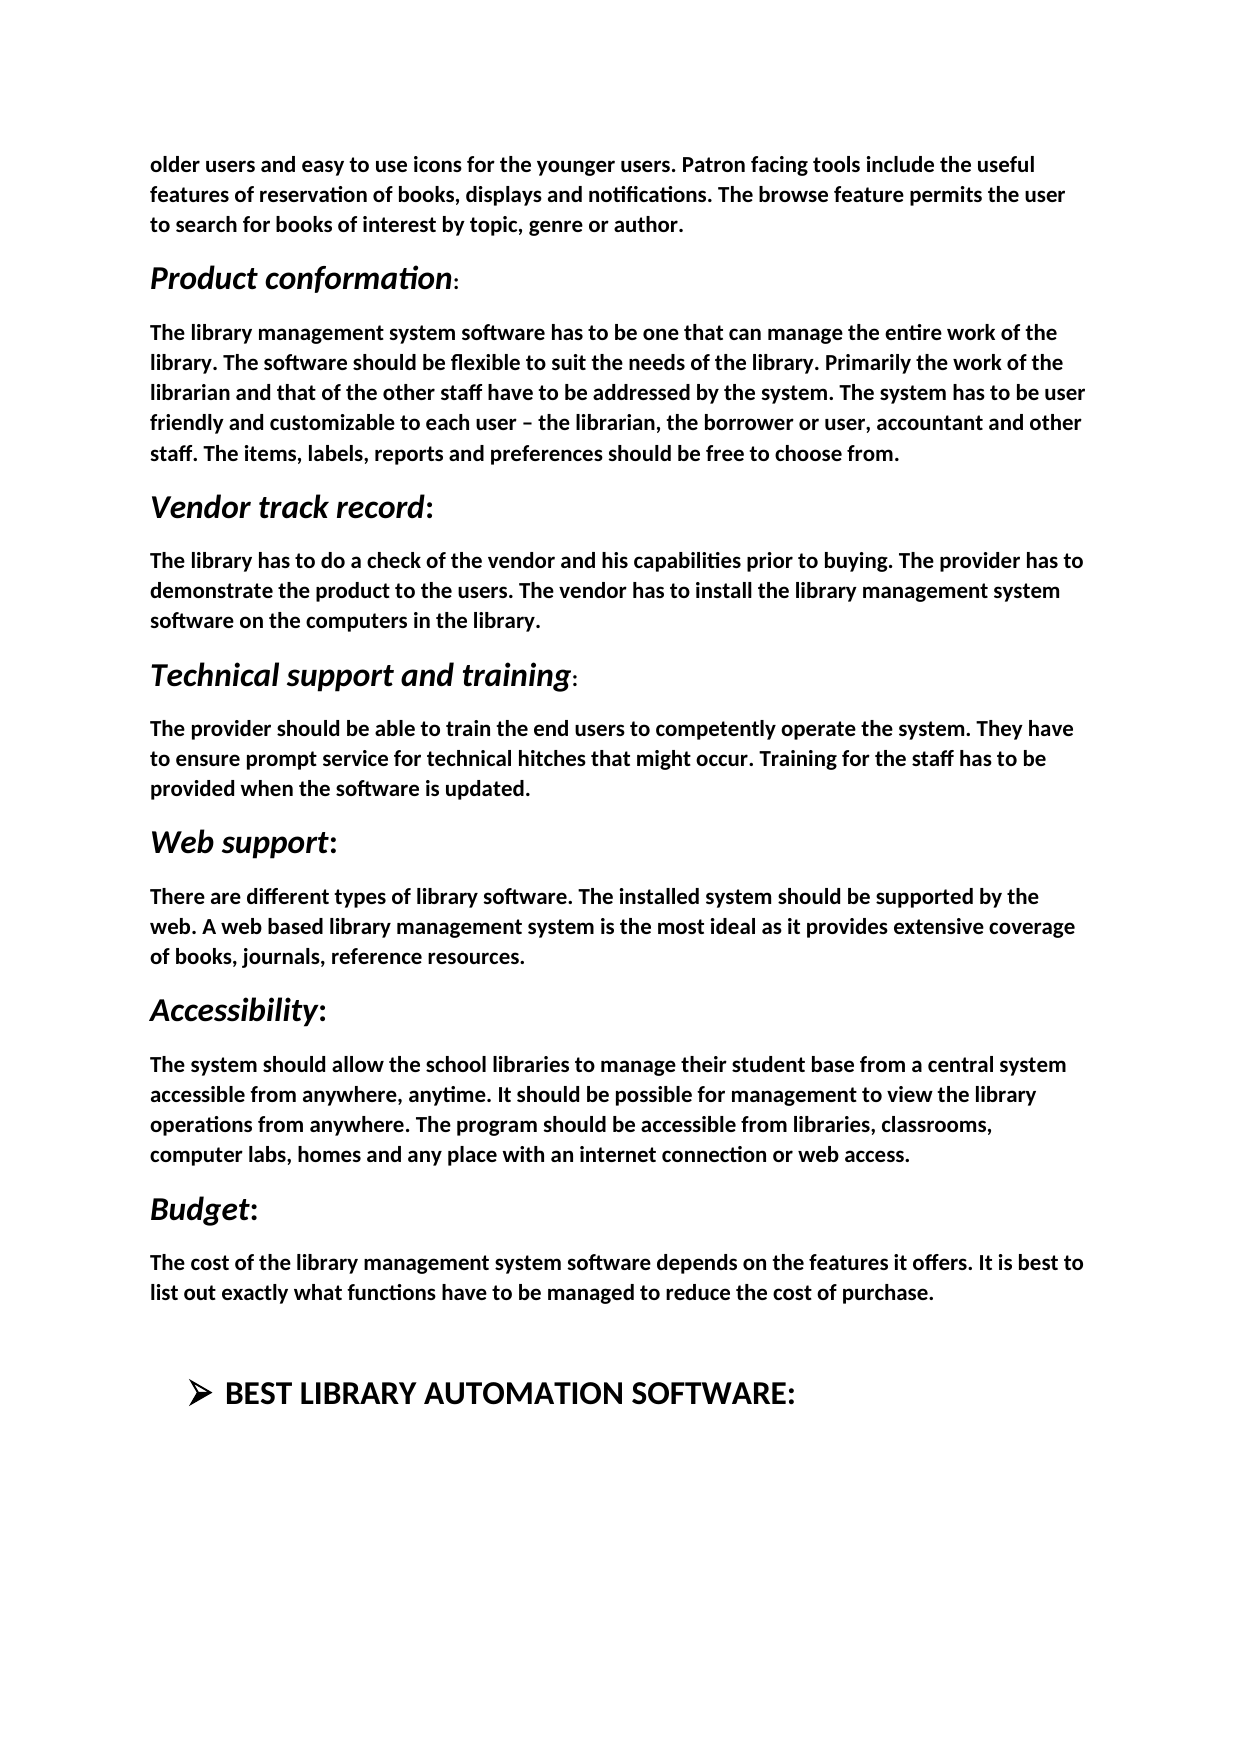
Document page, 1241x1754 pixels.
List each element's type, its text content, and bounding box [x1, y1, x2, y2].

text Vendor track record: [150, 486, 1090, 526]
text There are different types of library software. The installed system should be supported by the web. A web based library management system is the most ideal as it provides extensive coverage of books, journals, reference resources. [150, 882, 1090, 971]
list BEST LIBRARY AUTOMATION SOFTWARE: [187, 1372, 1090, 1413]
text Budget: [150, 1187, 1090, 1228]
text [150, 150, 1090, 238]
text The library has to do a check of the vendor and his capabilities prior to buying. The provider has to demonstrate the product to the users. The vendor has to install the library management system software on the computers in the library. [150, 546, 1090, 635]
text Product conformation: [150, 257, 1090, 298]
text Web support: [150, 821, 1090, 862]
text Technical support and training: [150, 653, 1090, 694]
text The provider should be able to train the end users to competently operate the system. They have to ensure prompt service for technical hitches that might occur. Training for the staff has to be provided when the software is updated. [150, 714, 1090, 803]
text The system should allow the school libraries to manage their student base from a central system accessible from anywhere, anytime. It should be possible for management to view the library operations from anywhere. The program should be accessible from libraries, classrooms, computer labs, homes and any place with an internet connection or web access. [150, 1050, 1090, 1169]
text Accessibility: [150, 989, 1090, 1030]
text The library management system software has to be one that can manage the entire work of the library. The software should be flexible to suit the needs of the library. Primarily the work of the librarian and that of the other staff have to be addressed by the system. The system has to be user friendly and customizable to each user – the librarian, the borrower or user, accountant and other staff. The items, labels, reports and preferences should be free to choose from. [150, 318, 1090, 467]
text The cost of the library management system software depends on the features it offers. It is best to list out exactly what functions have to be managed to reduce the cost of purchase. [150, 1248, 1090, 1306]
